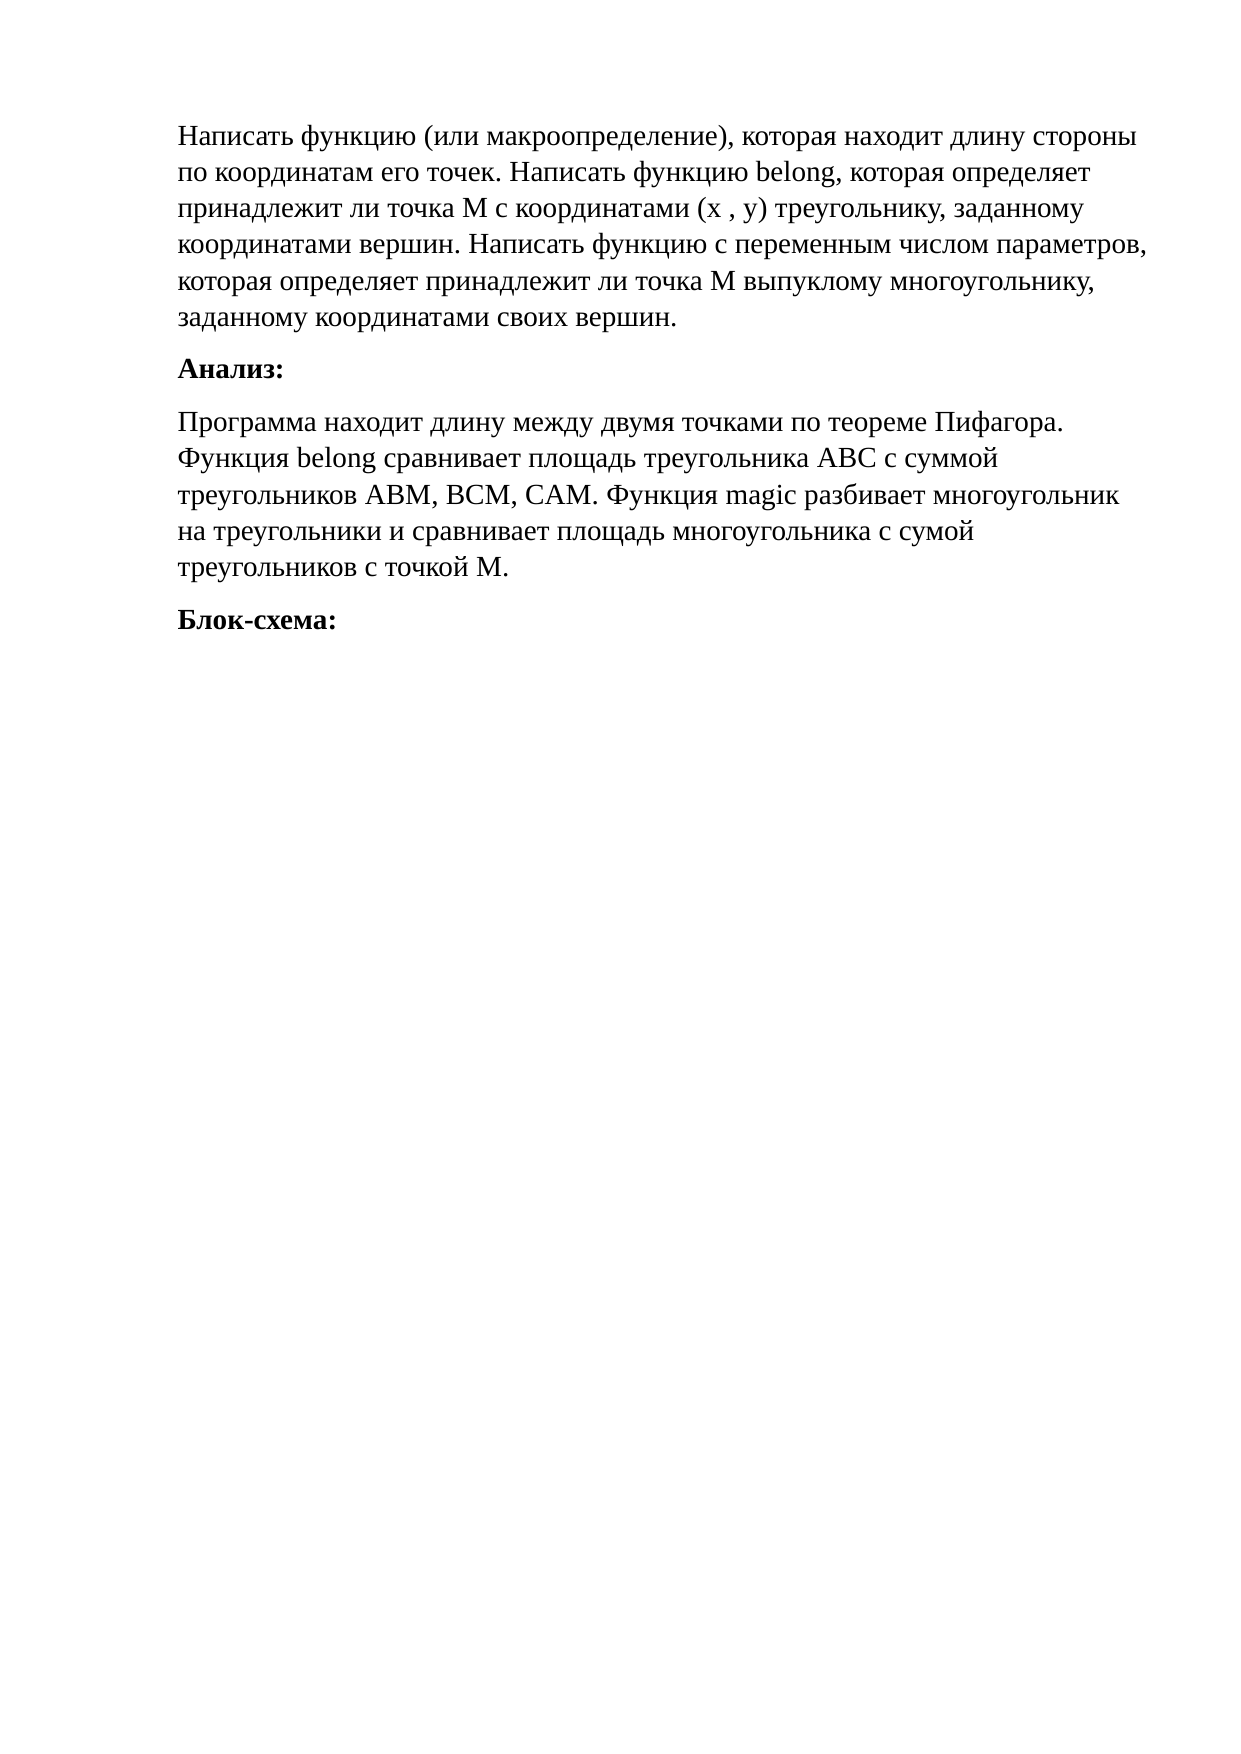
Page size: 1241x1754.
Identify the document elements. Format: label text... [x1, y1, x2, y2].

text Блок-схема: [177, 602, 1152, 635]
text Анализ: [177, 352, 1152, 385]
text Написать функцию (или макроопределение), которая находит длину стороны по координатам его точек. Написать функцию belong, которая определяет принадлежит ли точка М с координатами (х , у) треугольнику, заданному координатами вершин. Написать функцию c переменным числом параметров, которая определяет принадлежит ли точка М выпуклому многоугольнику, заданному координатами своих вершин. [177, 118, 1152, 332]
text Программа находит длину между двумя точками по теореме Пифагора. Функция belong сравнивает площадь треугольника ABC с суммой треугольников ABM, BCM, CAM. Функция magic разбивает многоугольник на треугольники и сравнивает площадь многоугольника с сумой треугольников с точкой M. [177, 404, 1152, 583]
